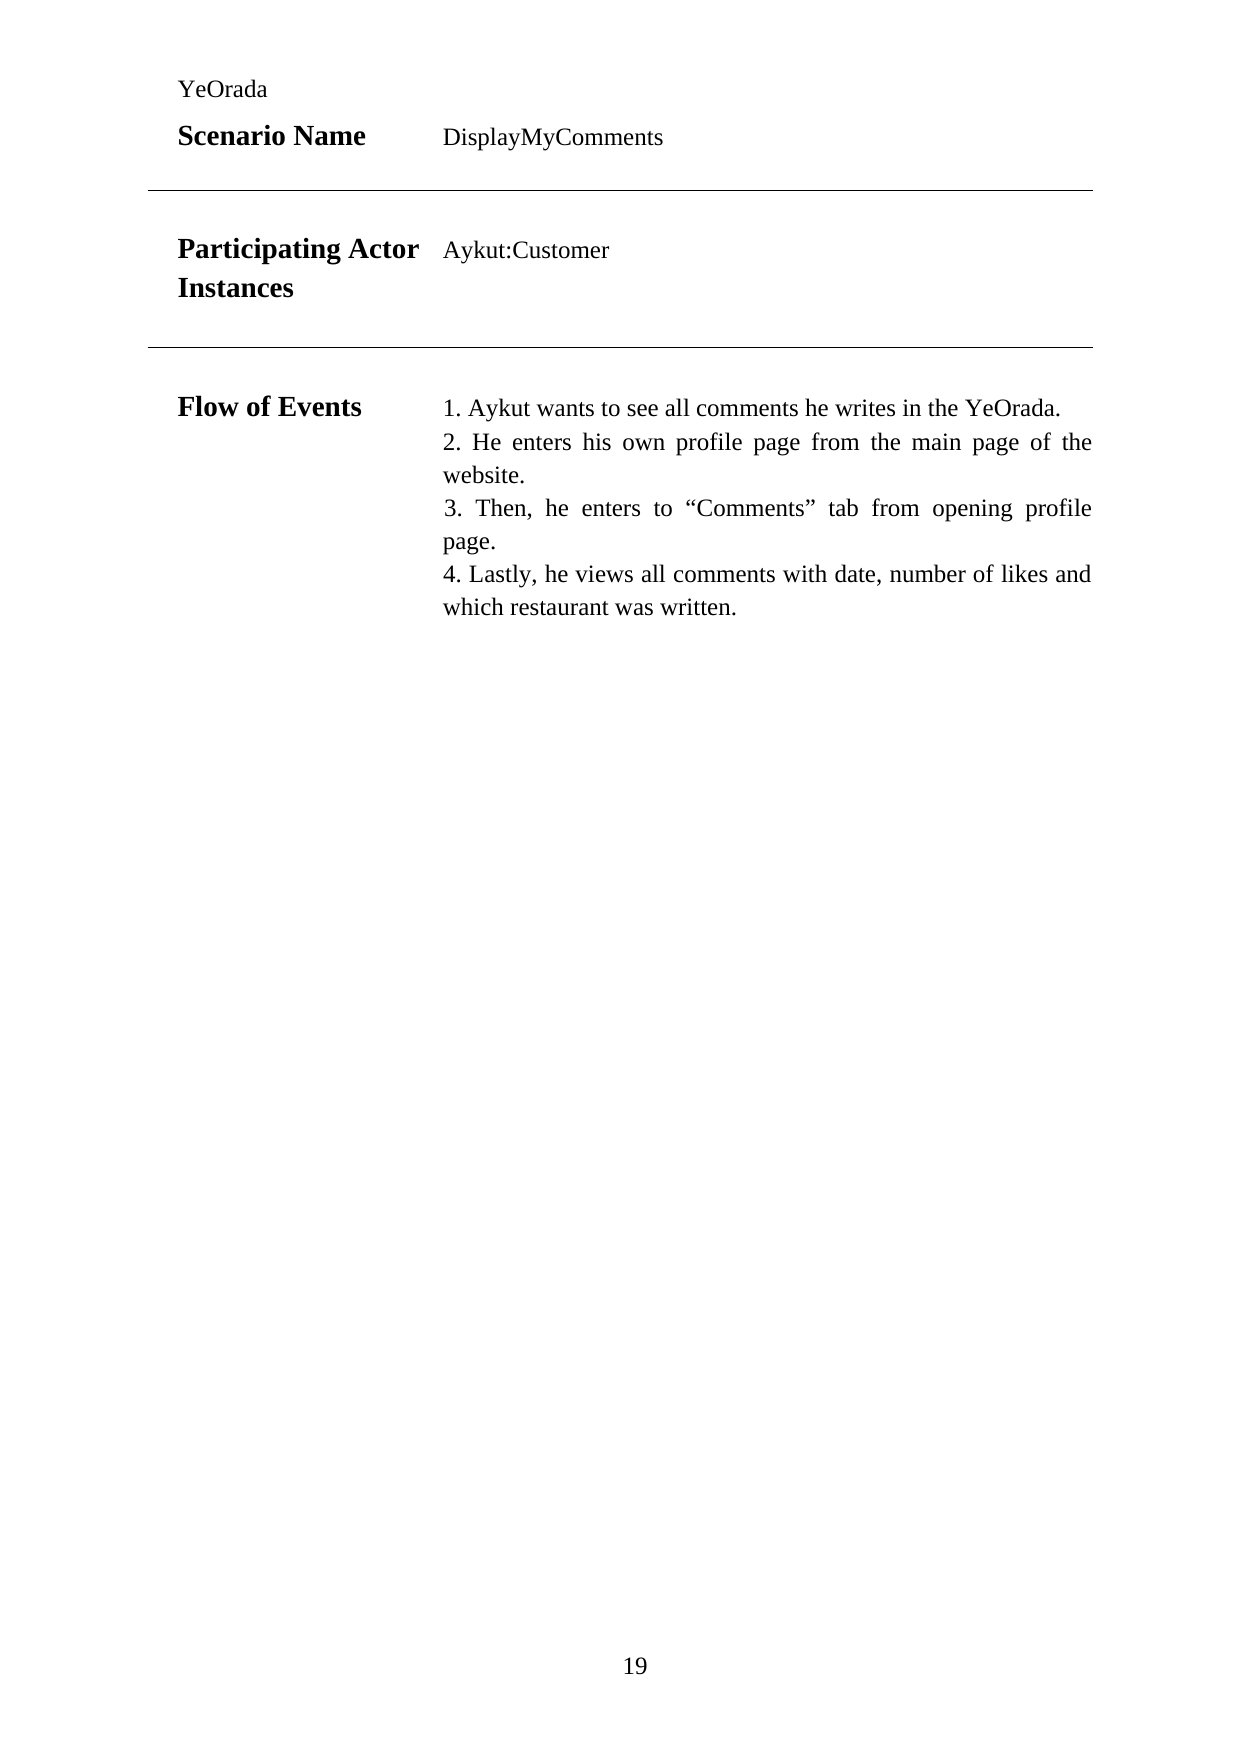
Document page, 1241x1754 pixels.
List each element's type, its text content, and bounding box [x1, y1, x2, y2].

text Instances [148, 270, 1093, 303]
text 4. Lastly, he views all comments with date, number of likes and which restaurant was written. [443, 559, 1093, 621]
text Participating Actor Aykut:Customer [148, 231, 1093, 265]
text Flow of Events 1. Aykut wants to see all comments he writes in the YeOrada. [177, 389, 1093, 422]
text 2. He enters his own profile page from the main page of the website. [443, 427, 1093, 489]
text 3. Then, he enters to “Comments” tab from opening profile page. [443, 493, 1093, 555]
text Scenario Name DisplayMyComments [148, 118, 1093, 152]
